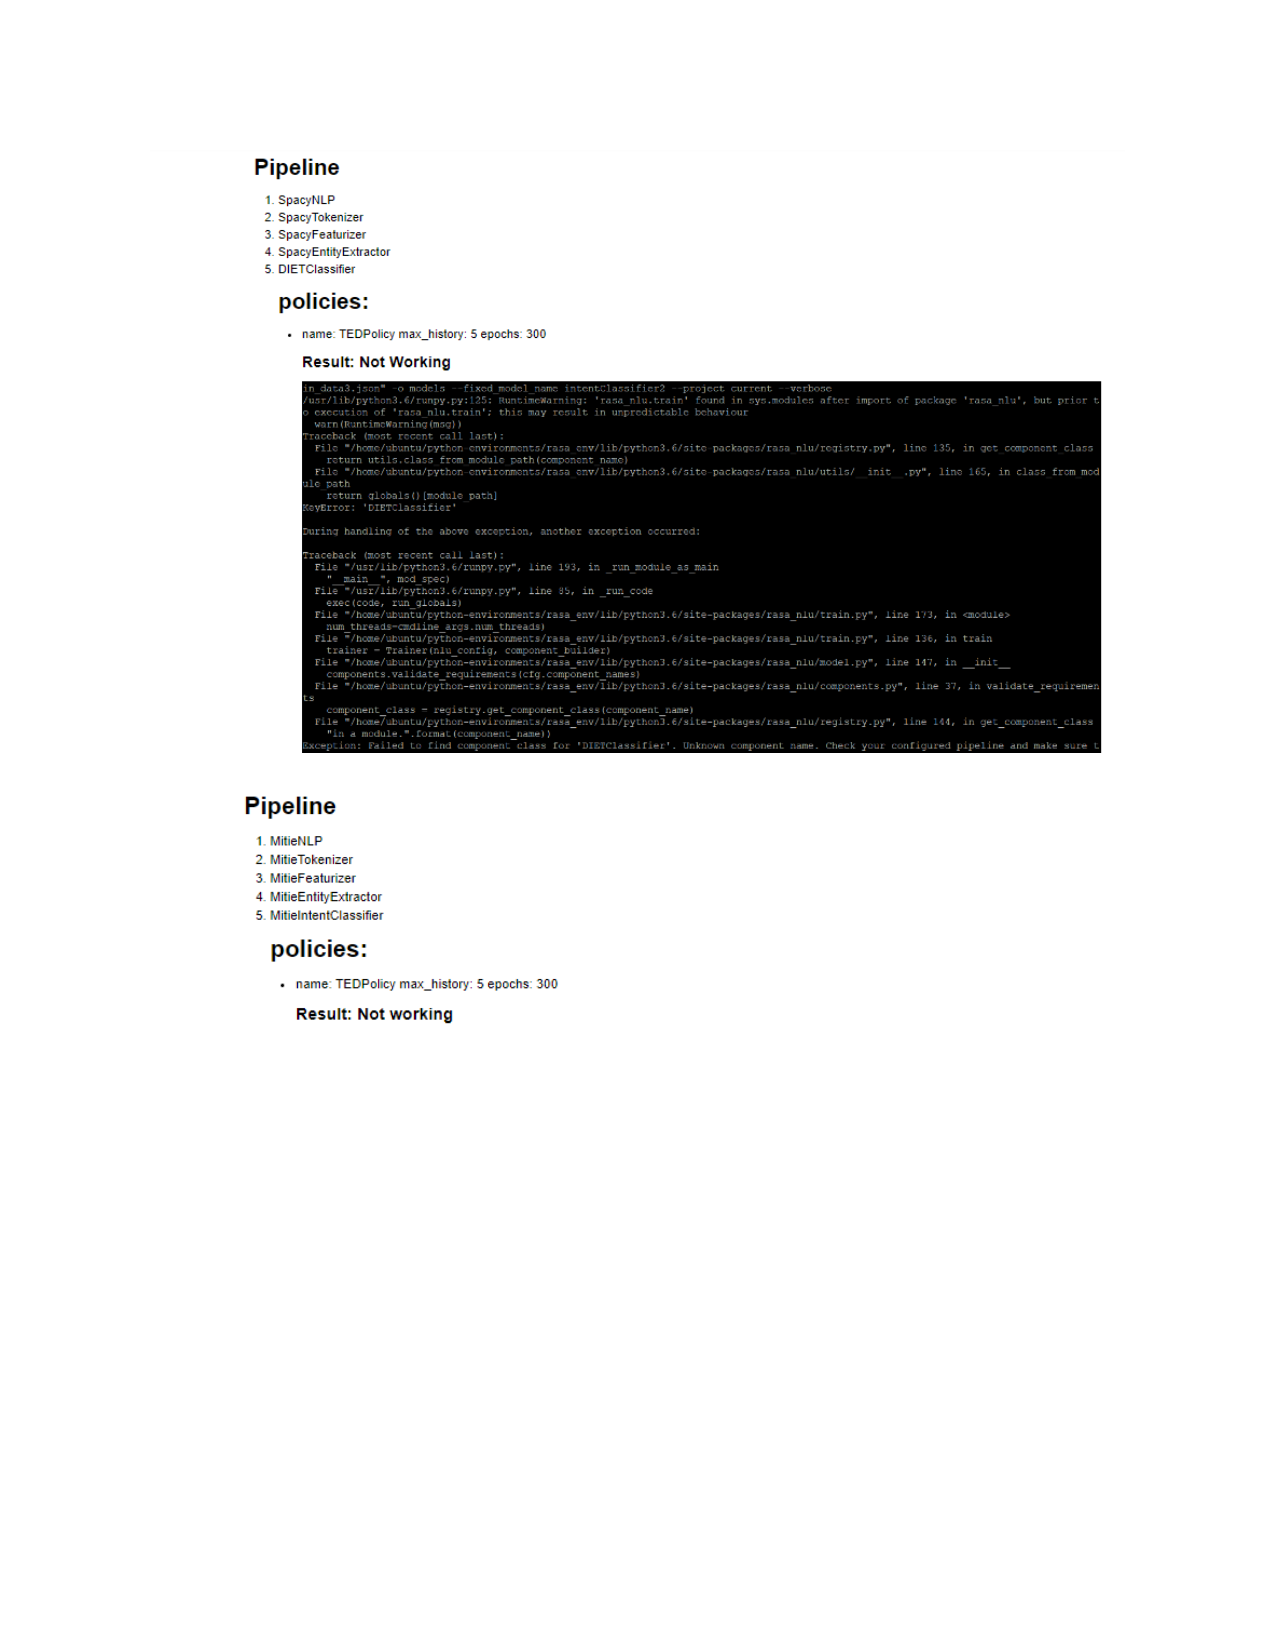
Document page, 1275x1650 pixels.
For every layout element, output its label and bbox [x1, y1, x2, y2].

picture [150, 777, 1125, 1036]
picture [150, 150, 1125, 753]
